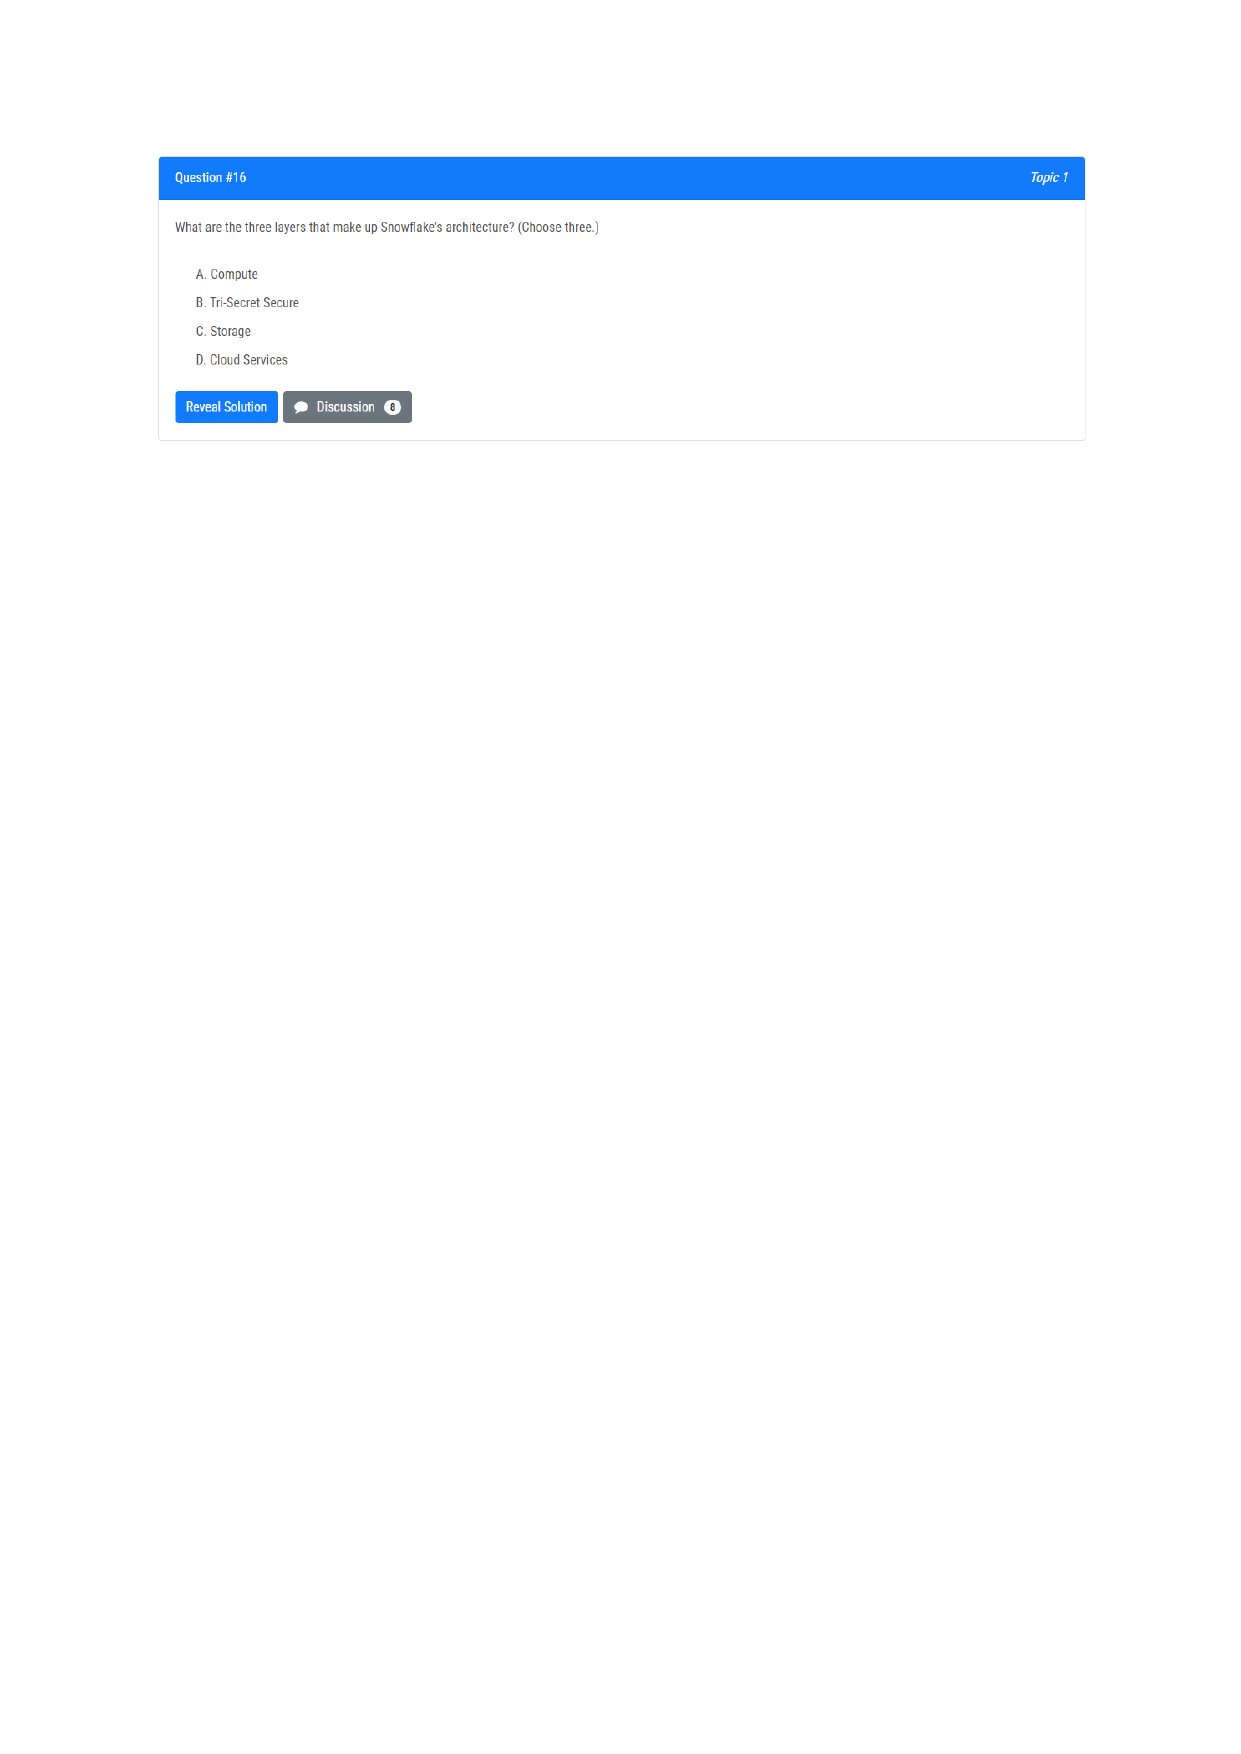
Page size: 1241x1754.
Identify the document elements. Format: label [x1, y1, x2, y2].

picture [150, 150, 1091, 443]
